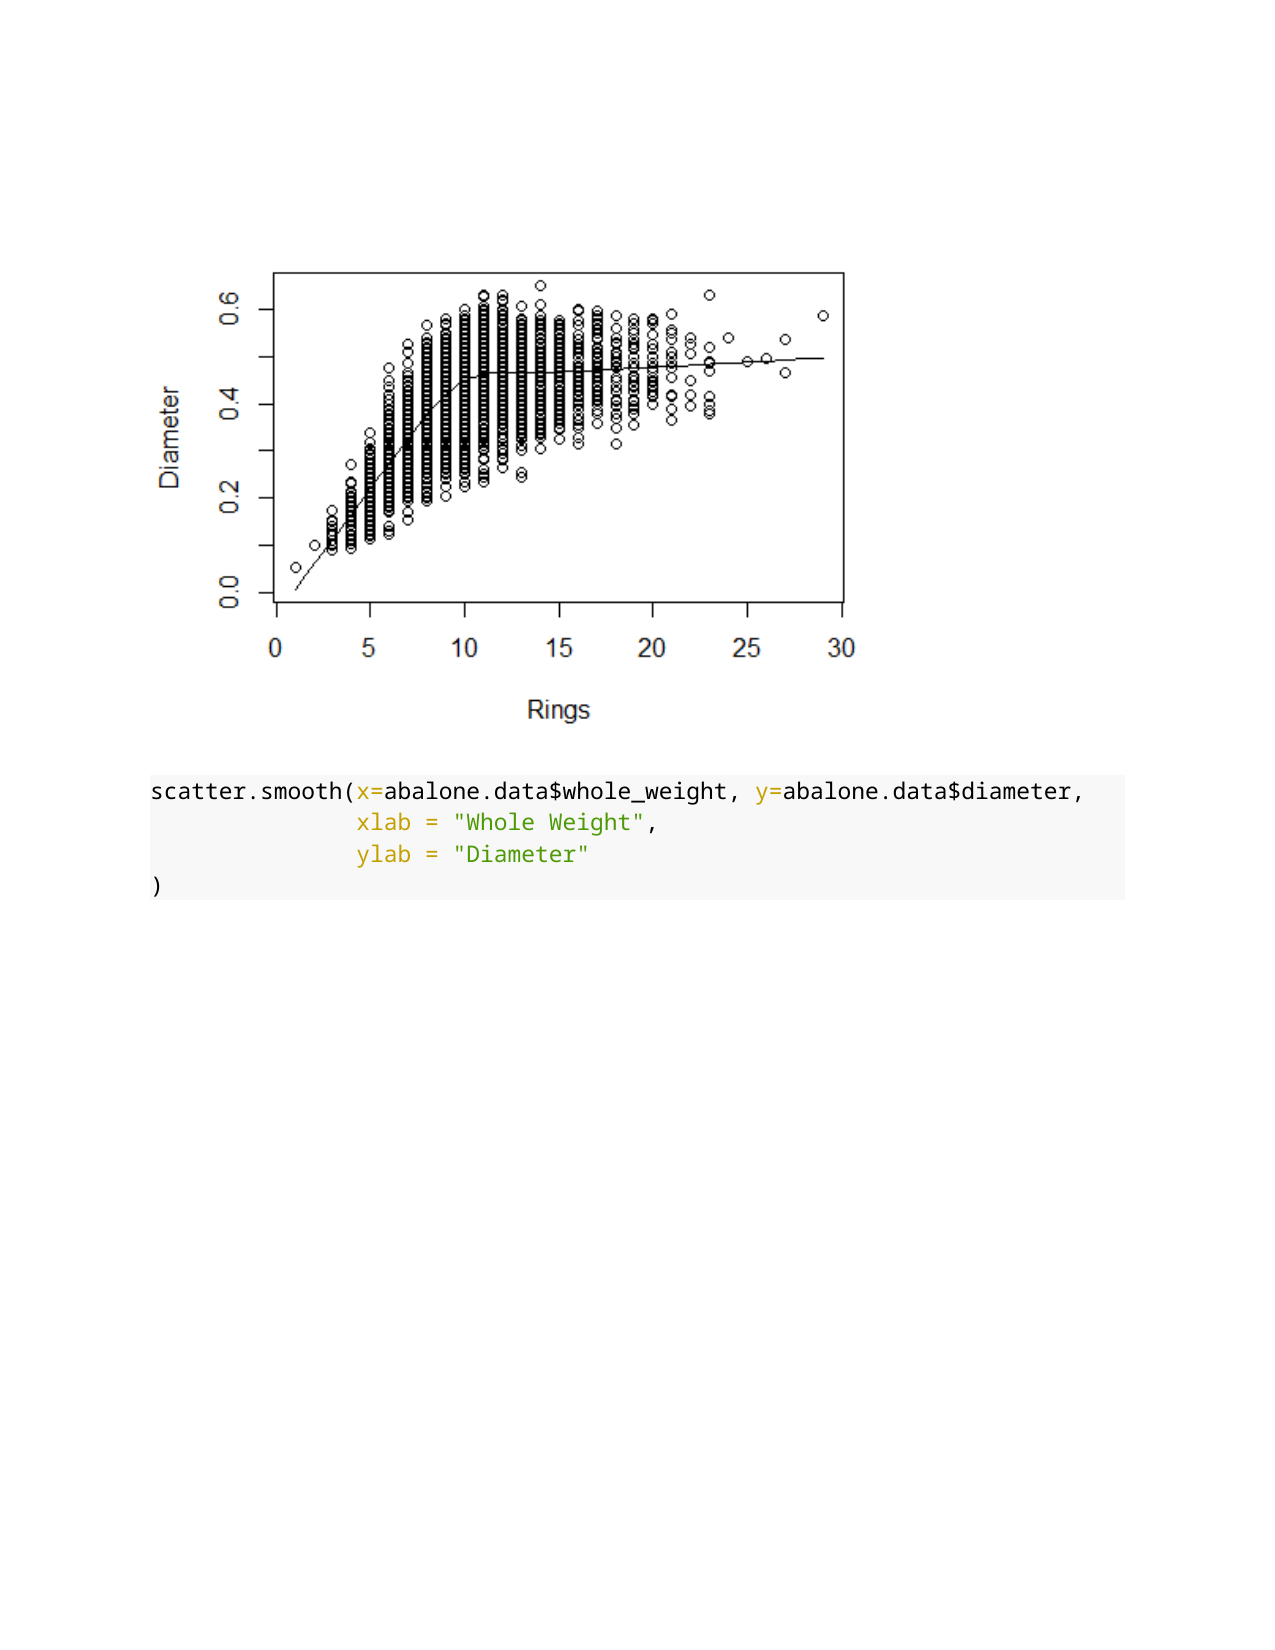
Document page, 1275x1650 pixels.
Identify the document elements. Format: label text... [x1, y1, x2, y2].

text scatter.smooth(x=abalone.data$whole_weight, y=abalone.data$diameter, xlab = "Whole Weight", ylab = "Diameter" ) [164, 775, 1125, 900]
picture [150, 150, 908, 757]
